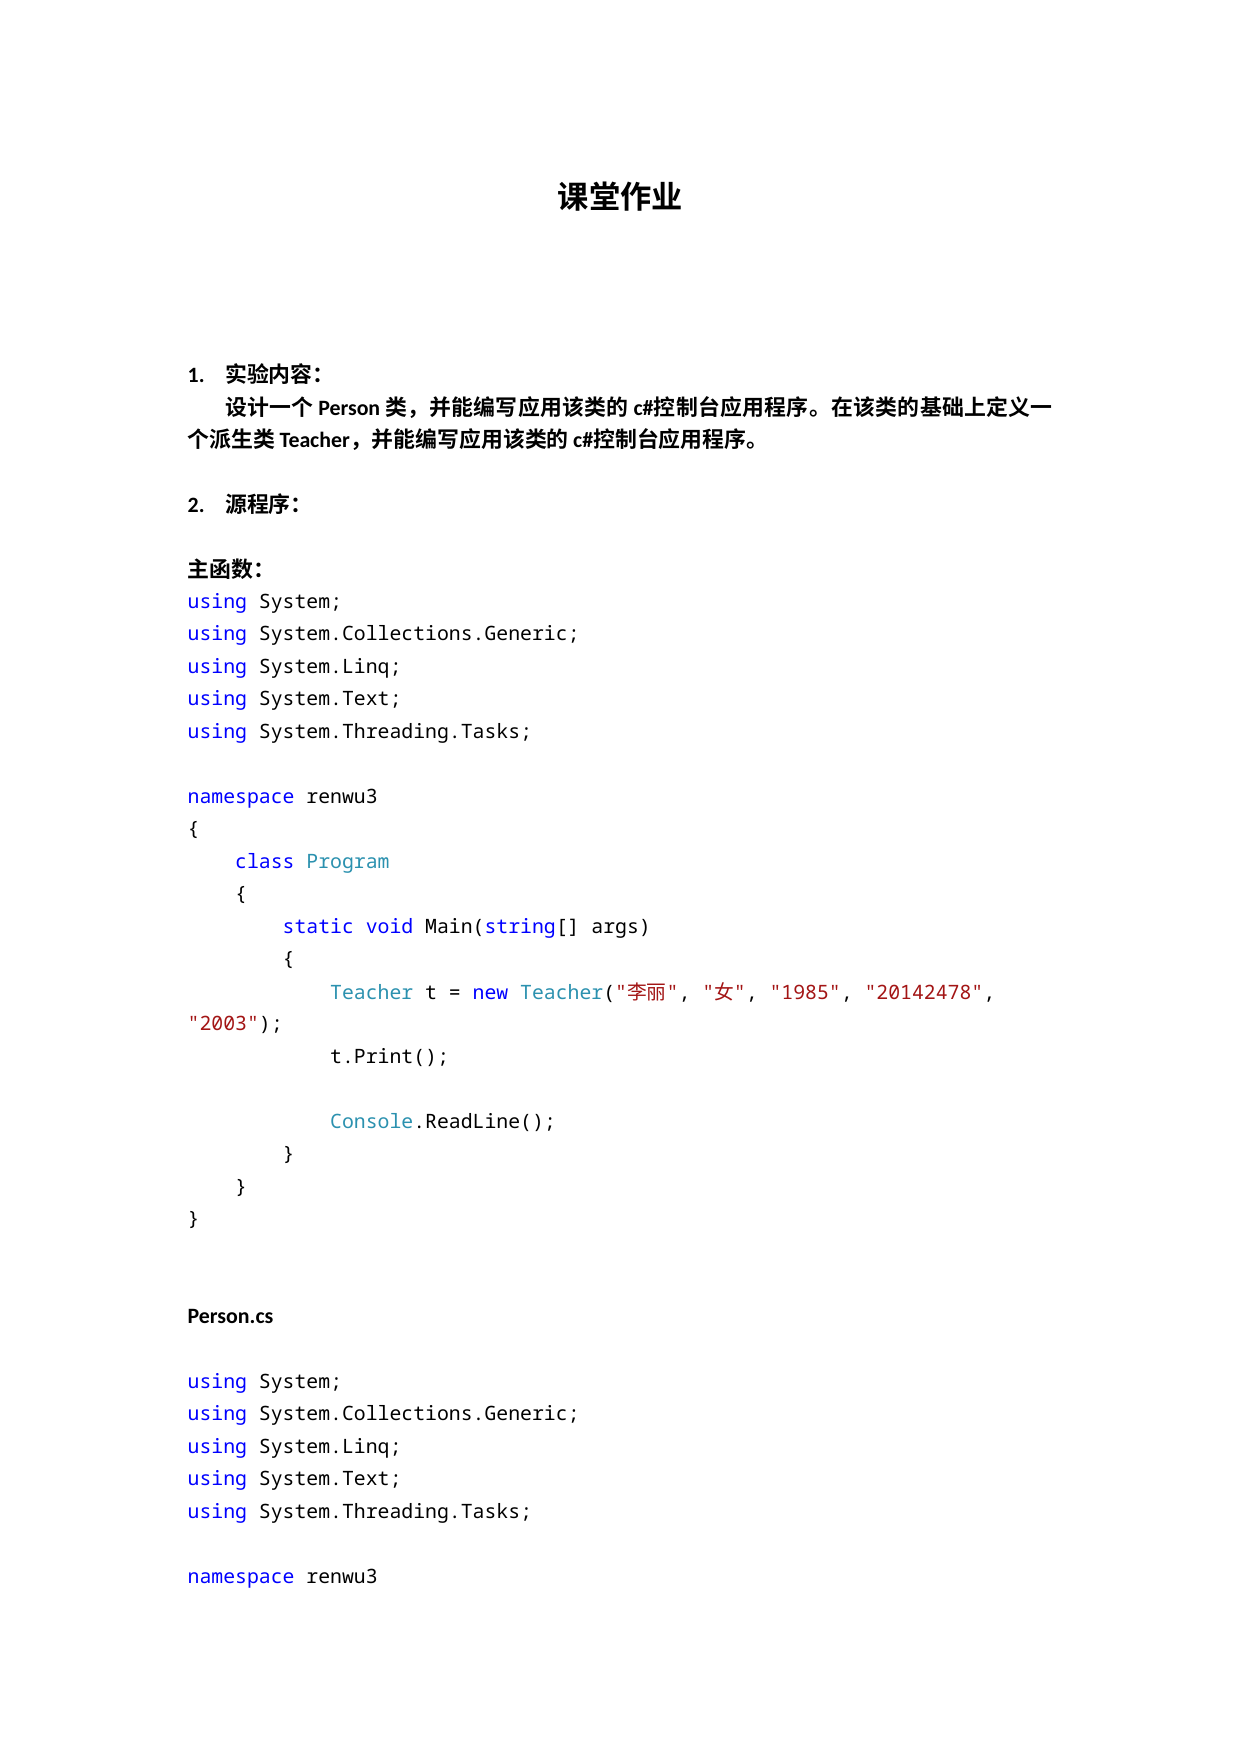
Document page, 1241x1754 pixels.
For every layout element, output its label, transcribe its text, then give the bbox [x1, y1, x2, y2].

text using System.Linq; [187, 649, 1053, 682]
text } [187, 1202, 1053, 1234]
text using System.Threading.Tasks; [187, 1494, 1053, 1527]
text using System.Text; [187, 682, 1053, 714]
text namespace renwu3 [187, 779, 1053, 812]
text } [187, 1137, 1053, 1169]
text Console.ReadLine(); [187, 1104, 1053, 1137]
text 主函数： [187, 552, 1053, 584]
text using System; [187, 584, 1053, 617]
text { [187, 812, 1053, 844]
text using System; [187, 1364, 1053, 1397]
text 设计一个Person类，并能编写应用该类的c#控制台应用程序。在该类的基础上定义一个派生类Teacher，并能编写应用该类的c#控制台应用程序。 [187, 389, 1053, 454]
text Teacher t = new Teacher("李丽", "女", "1985", "20142478", "2003"); [187, 974, 1053, 1039]
text namespace renwu3 [187, 1559, 1053, 1592]
text Person.cs [187, 1299, 1053, 1332]
text using System.Collections.Generic; [187, 1397, 1053, 1429]
list 实验内容： [187, 357, 1053, 389]
text { [187, 877, 1053, 909]
text static void Main(string[] args) [187, 909, 1053, 942]
text using System.Collections.Generic; [187, 617, 1053, 649]
list 源程序： [187, 487, 1053, 519]
text using System.Linq; [187, 1429, 1053, 1462]
text using System.Threading.Tasks; [187, 714, 1053, 747]
text } [187, 1169, 1053, 1202]
text t.Print(); [187, 1039, 1053, 1072]
text 课堂作业 [187, 162, 1053, 227]
text { [187, 942, 1053, 974]
text class Program [187, 844, 1053, 877]
text using System.Text; [187, 1462, 1053, 1494]
